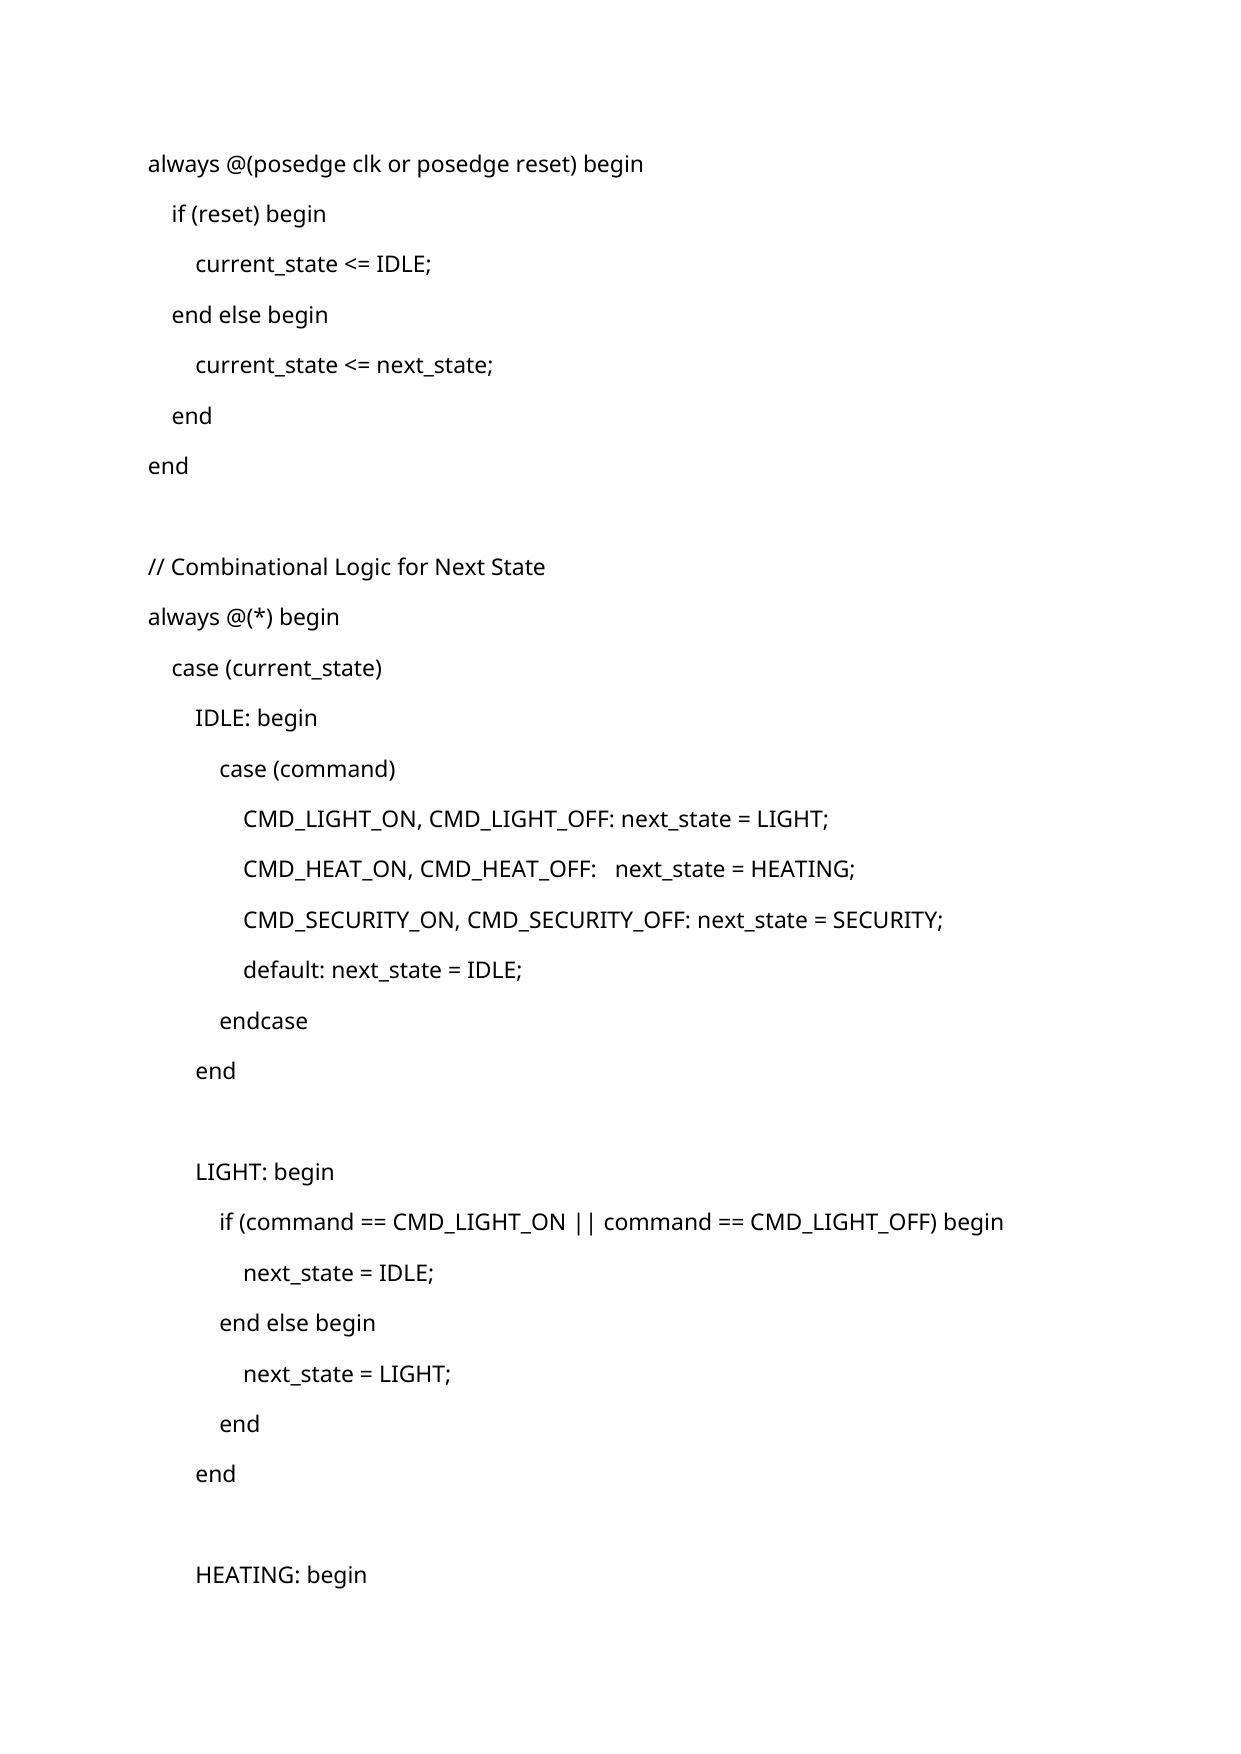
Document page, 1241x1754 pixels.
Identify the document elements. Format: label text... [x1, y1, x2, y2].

text IDLE: begin [148, 702, 1093, 733]
text case (current_state) [148, 652, 1093, 683]
text end [148, 400, 1093, 431]
text current_state <= next_state; [148, 349, 1093, 381]
text end [148, 450, 1093, 481]
text always @(posedge clk or posedge reset) begin [148, 148, 1093, 179]
text if (command == CMD_LIGHT_ON || command == CMD_LIGHT_OFF) begin [148, 1206, 1093, 1238]
text next_state = IDLE; [148, 1257, 1093, 1288]
text if (reset) begin [148, 198, 1093, 229]
text endcase [148, 1005, 1093, 1036]
text end else begin [148, 1307, 1093, 1338]
text end [148, 1408, 1093, 1439]
text default: next_state = IDLE; [148, 954, 1093, 986]
text current_state <= IDLE; [148, 248, 1093, 280]
text LIGHT: begin [148, 1156, 1093, 1187]
text // Combinational Logic for Next State [148, 551, 1093, 582]
text CMD_SECURITY_ON, CMD_SECURITY_OFF: next_state = SECURITY; [148, 904, 1093, 935]
text end [148, 1458, 1093, 1490]
text end [148, 1055, 1093, 1086]
text CMD_HEAT_ON, CMD_HEAT_OFF: next_state = HEATING; [148, 853, 1093, 885]
text end else begin [148, 299, 1093, 330]
text CMD_LIGHT_ON, CMD_LIGHT_OFF: next_state = LIGHT; [148, 803, 1093, 834]
text case (command) [148, 753, 1093, 784]
text HEATING: begin [148, 1559, 1093, 1591]
text always @(*) begin [148, 601, 1093, 633]
text next_state = LIGHT; [148, 1358, 1093, 1389]
